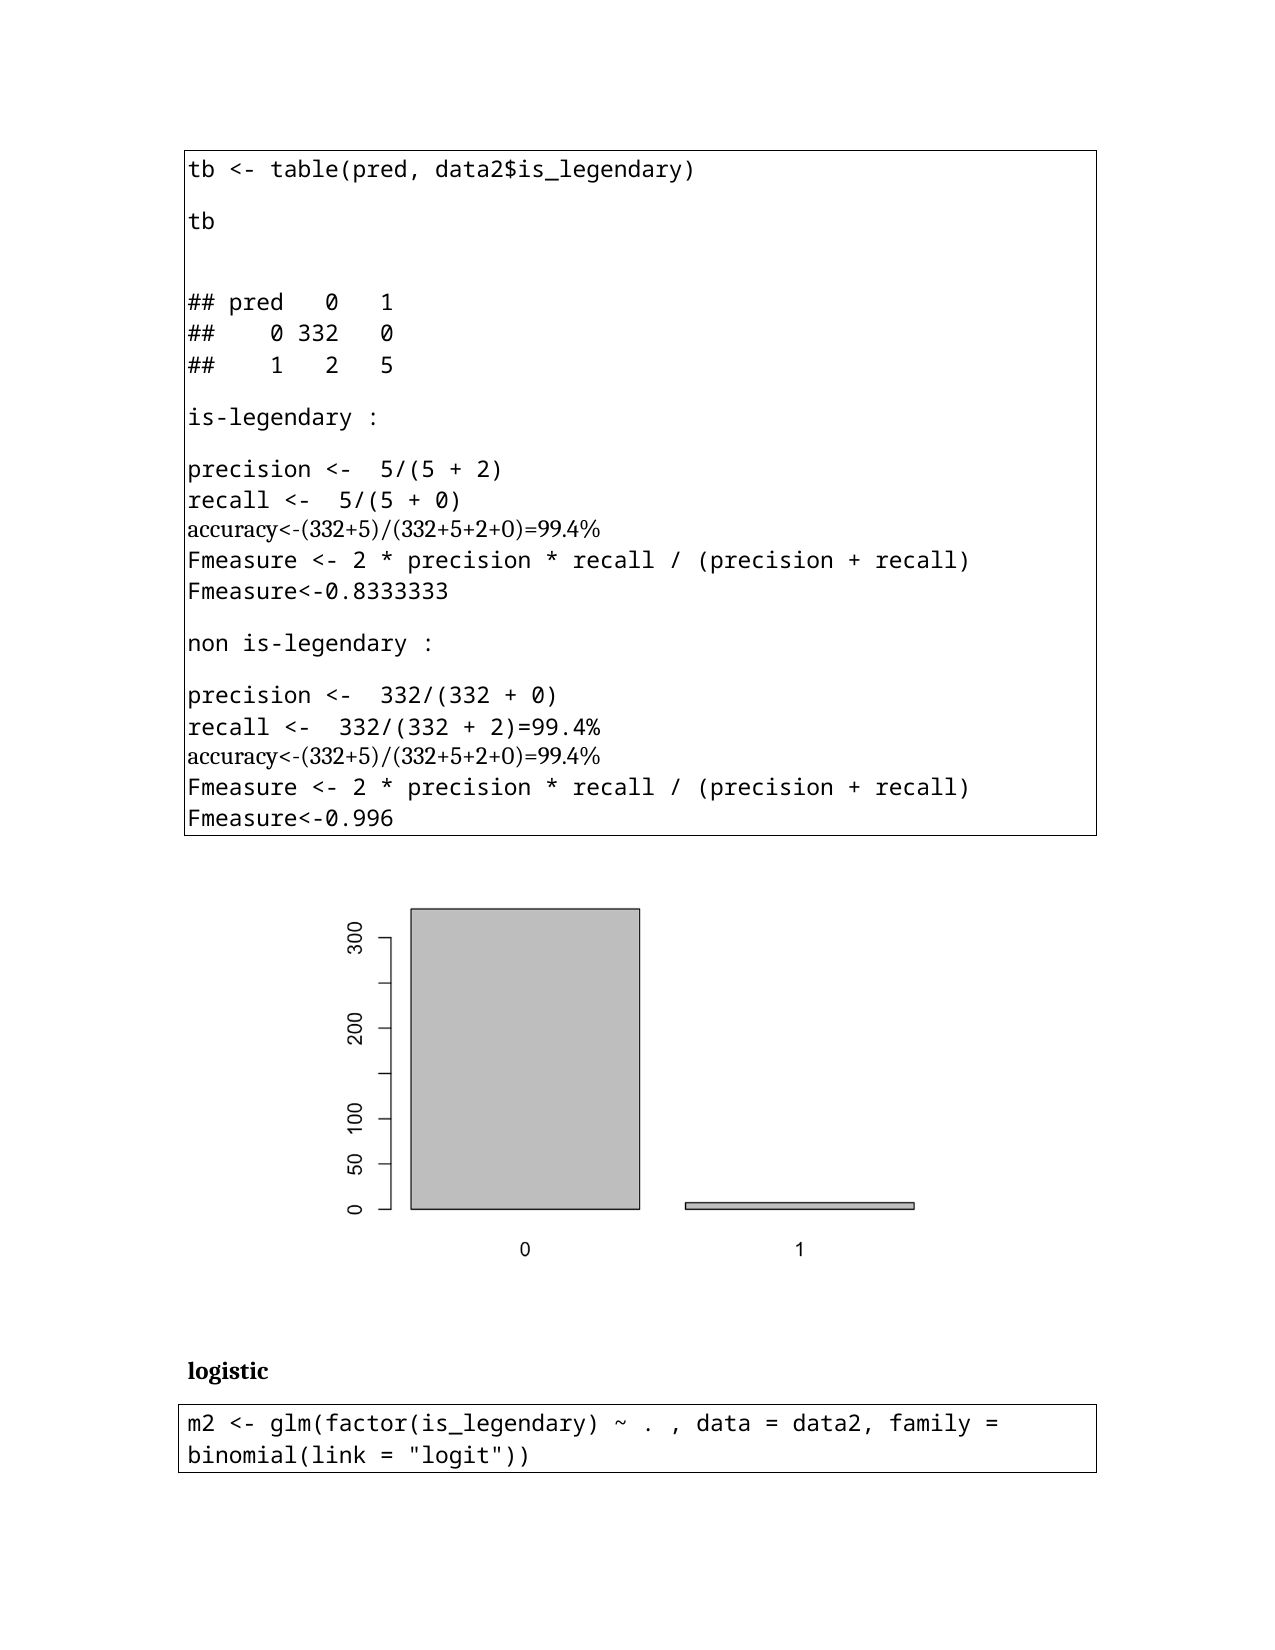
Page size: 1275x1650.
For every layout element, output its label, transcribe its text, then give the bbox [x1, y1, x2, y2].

text logistic [187, 1357, 1087, 1386]
text tb <- table(pred, data2$is_legendary) [185, 151, 1096, 184]
text tb [185, 202, 1096, 236]
text ## pred 0 1 ## 0 332 0 ## 1 2 5 [185, 254, 1096, 380]
text precision <- 332/(332 + 0) recall <- 332/(332 + 2)=99.4% accuracy<-(332+5)/(332+5+2+0)=99.4% Fmeasure <- 2 * precision * recall / (precision + recall) Fmeasure<-0.996 [185, 676, 1096, 835]
text is-legendary : [185, 397, 1096, 432]
text m2 <- glm(factor(is_legendary) ~ . , data = data2, family = binomial(link = "logit")) [179, 1405, 1096, 1472]
text precision <- 5/(5 + 2) recall <- 5/(5 + 0) accuracy<-(332+5)/(332+5+2+0)=99.4% Fmeasure <- 2 * precision * recall / (precision + recall) Fmeasure<-0.8333333 [185, 449, 1096, 606]
text non is-legendary : [185, 624, 1096, 658]
picture [318, 857, 957, 1291]
